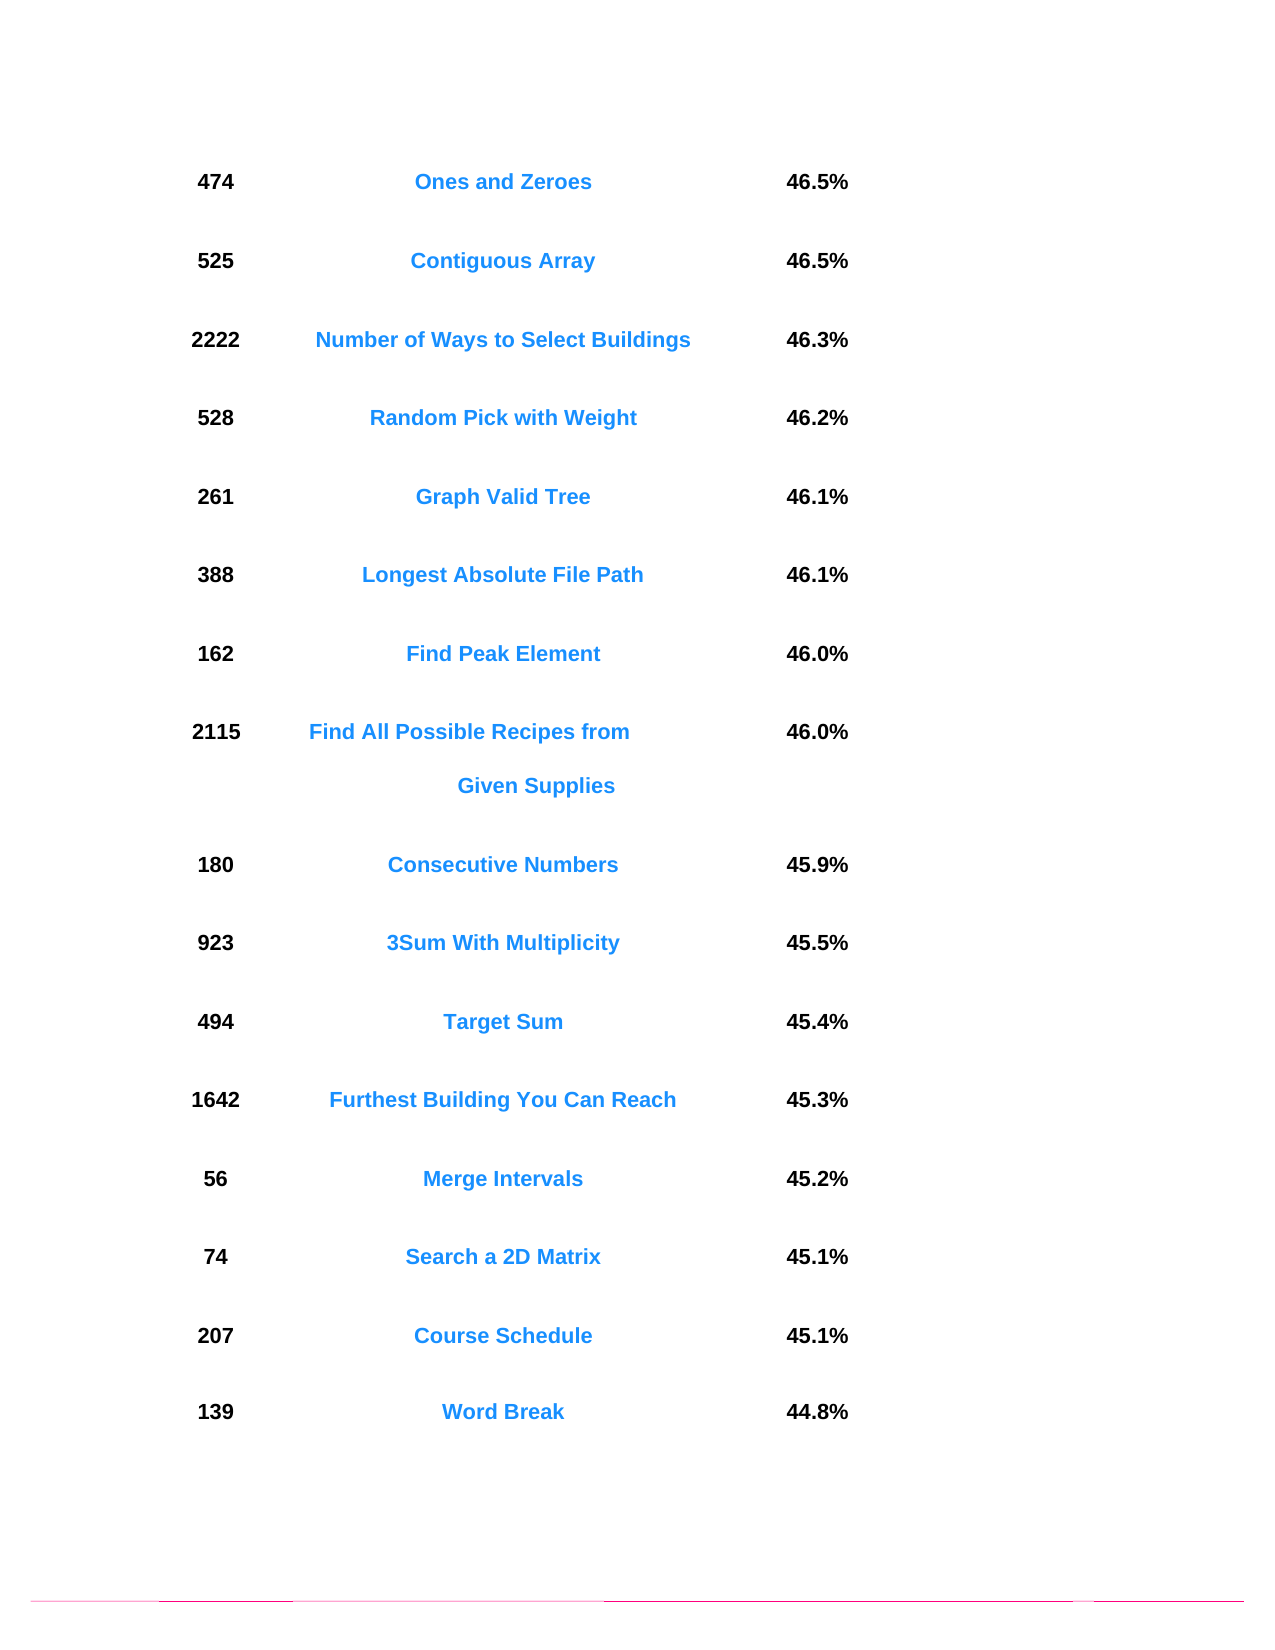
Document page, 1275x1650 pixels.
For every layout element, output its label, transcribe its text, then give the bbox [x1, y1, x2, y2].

table_cell Contiguous Array [275, 222, 741, 300]
table_cell Course Schedule [275, 1296, 741, 1375]
table_cell Find Peak Element [275, 614, 741, 693]
table_cell 528 [186, 379, 274, 457]
table_cell 525 [186, 222, 274, 300]
table_cell 180 [186, 825, 274, 904]
table_cell 45.2% [741, 1139, 853, 1218]
table_cell Graph Valid Tree [275, 457, 741, 536]
table_cell 46.0% [741, 693, 853, 825]
table_cell Search a 2D Matrix [275, 1218, 741, 1296]
table_cell 46.1% [741, 536, 853, 614]
table_cell 45.4% [741, 982, 853, 1061]
table_cell 44.8% [741, 1375, 853, 1426]
table_cell Consecutive Numbers [275, 825, 741, 904]
table_cell 46.0% [741, 614, 853, 693]
table_cell 388 [186, 536, 274, 614]
table_cell 2115 [186, 693, 274, 825]
table_cell 3Sum With Multiplicity [275, 904, 741, 982]
table_cell 46.5% [741, 222, 853, 300]
table_cell Number of Ways to Select Buildings [275, 300, 741, 379]
table_cell 162 [186, 614, 274, 693]
table_cell 45.1% [741, 1218, 853, 1296]
table_cell 45.3% [741, 1061, 853, 1139]
table_cell Find All Possible Recipes from Given Supplies [275, 693, 741, 825]
table_cell 1642 [186, 1061, 274, 1139]
table_cell 45.9% [741, 825, 853, 904]
table_cell 56 [186, 1139, 274, 1218]
table_cell 74 [186, 1218, 274, 1296]
table_cell Target Sum [275, 982, 741, 1061]
table_cell 207 [186, 1296, 274, 1375]
table_cell Furthest Building You Can Reach [275, 1061, 741, 1139]
table_cell 46.3% [741, 300, 853, 379]
table_cell Longest Absolute File Path [275, 536, 741, 614]
table_cell 2222 [186, 300, 274, 379]
table_cell 46.2% [741, 379, 853, 457]
table_cell 46.1% [741, 457, 853, 536]
table_cell 45.1% [741, 1296, 853, 1375]
table_cell 261 [186, 457, 274, 536]
table_cell Random Pick with Weight [275, 379, 741, 457]
table_cell 923 [186, 904, 274, 982]
table_cell 45.5% [741, 904, 853, 982]
table_header 474 [186, 170, 274, 222]
table_cell 139 [186, 1375, 274, 1426]
table_cell 494 [186, 982, 274, 1061]
table_header 46.5% [741, 170, 853, 222]
table_cell Merge Intervals [275, 1139, 741, 1218]
table_header Ones and Zeroes [275, 170, 741, 222]
table_cell Word Break [275, 1375, 741, 1426]
